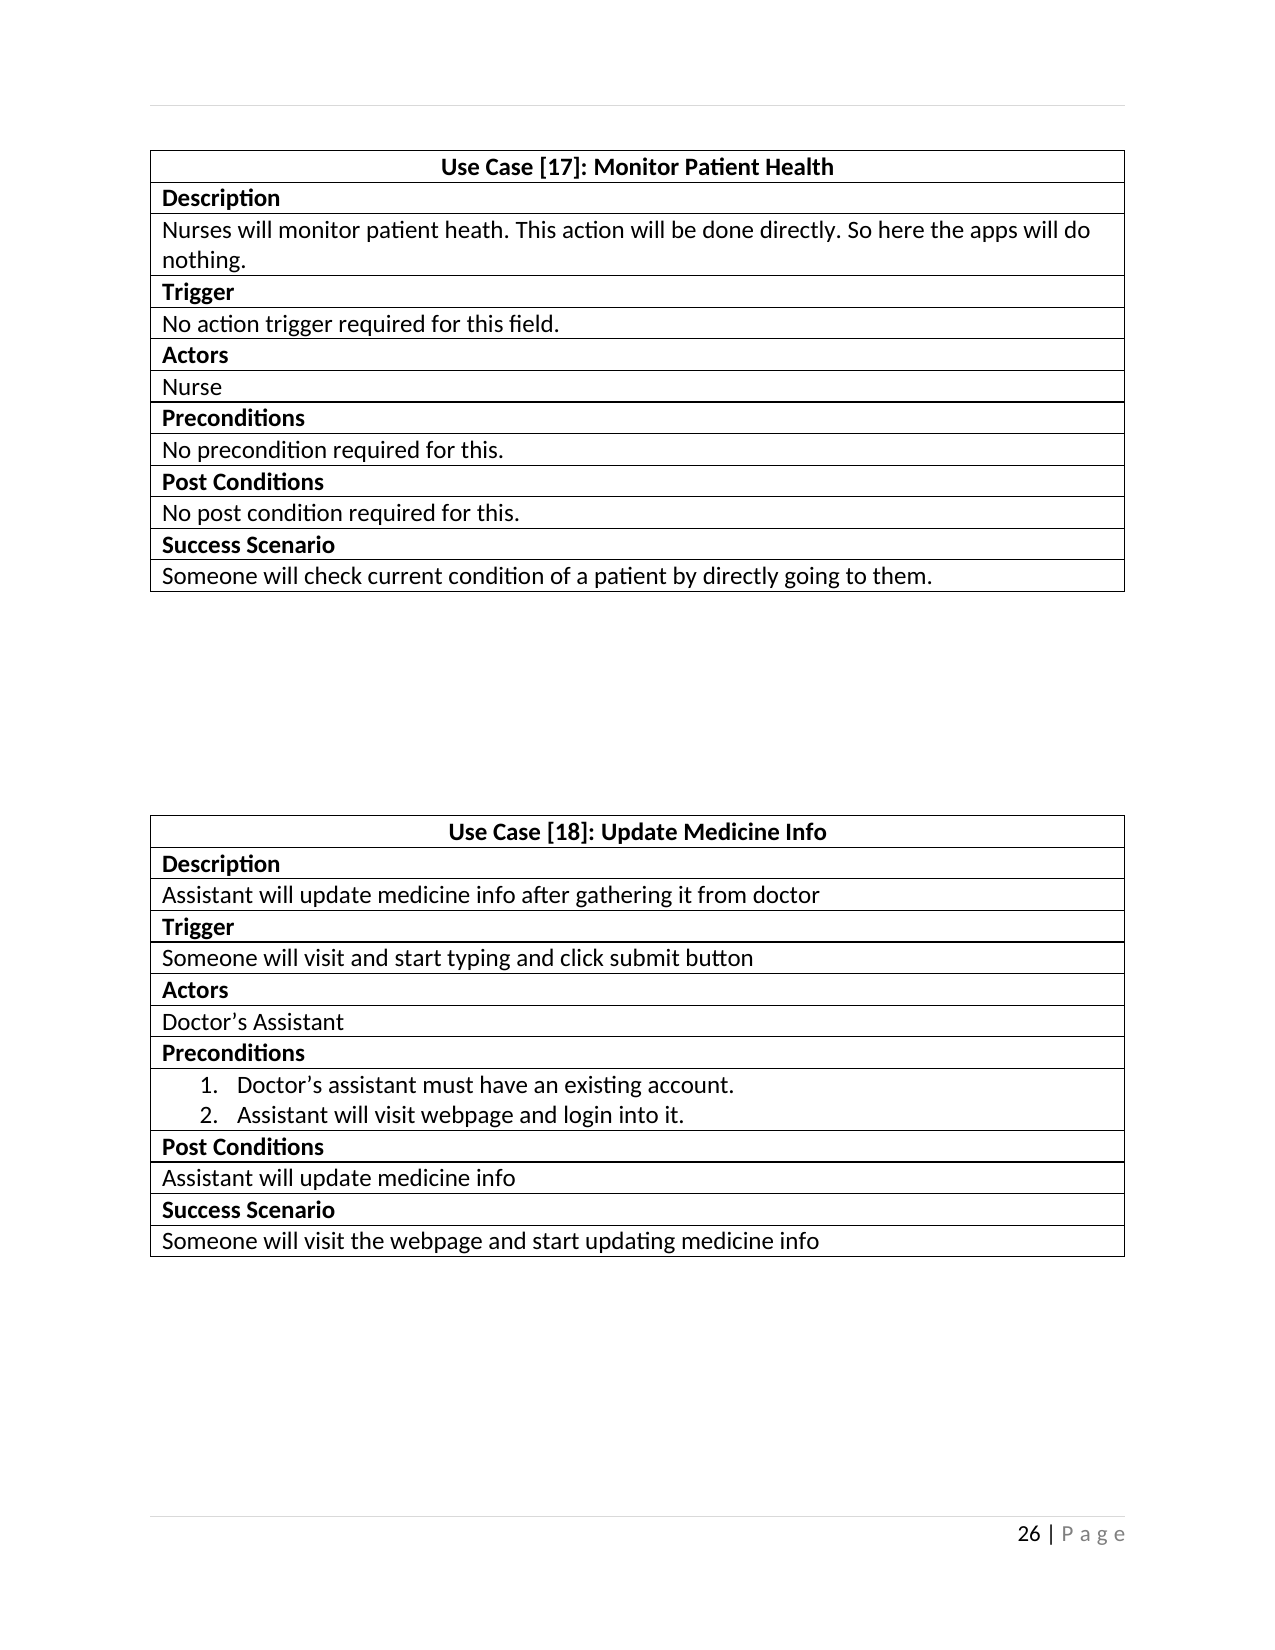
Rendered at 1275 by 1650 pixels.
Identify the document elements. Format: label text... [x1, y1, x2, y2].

table_cell Post Conditions [151, 466, 1124, 496]
table_cell Post Conditions [151, 1131, 1124, 1161]
table_cell Nurses will monitor patient heath. This action will be done directly. So here the apps will do nothing. [151, 214, 1124, 275]
table_cell Trigger [151, 911, 1124, 941]
table_cell Description [151, 183, 1124, 213]
table_cell Nurse [151, 371, 1124, 401]
table_cell Assistant will update medicine info [151, 1163, 1124, 1193]
table_header Use Case [18]: Update Medicine Info [151, 816, 1124, 847]
table_cell Doctor’s assistant must have an existing account. Assistant will visit webpage and login into it. [151, 1069, 1124, 1130]
table_cell Success Scenario [151, 529, 1124, 559]
table_cell Someone will visit and start typing and click submit button [151, 943, 1124, 973]
table_cell Preconditions [151, 1037, 1124, 1068]
table_cell Someone will visit the webpage and start updating medicine info [151, 1226, 1124, 1256]
table_cell Assistant will update medicine info after gathering it from doctor [151, 879, 1124, 910]
table_cell Someone will check current condition of a patient by directly going to them. [151, 560, 1124, 591]
table_cell No precondition required for this. [151, 434, 1124, 464]
table_cell Actors [151, 339, 1124, 370]
table_cell Doctor’s Assistant [151, 1006, 1124, 1036]
table_cell Actors [151, 974, 1124, 1004]
table_cell No post condition required for this. [151, 497, 1124, 528]
table_cell No action trigger required for this field. [151, 308, 1124, 338]
table_cell Trigger [151, 276, 1124, 307]
table_cell Success Scenario [151, 1194, 1124, 1224]
table_cell Preconditions [151, 403, 1124, 433]
table_header Use Case [17]: Monitor Patient Health [151, 151, 1124, 182]
table_cell Description [151, 848, 1124, 878]
